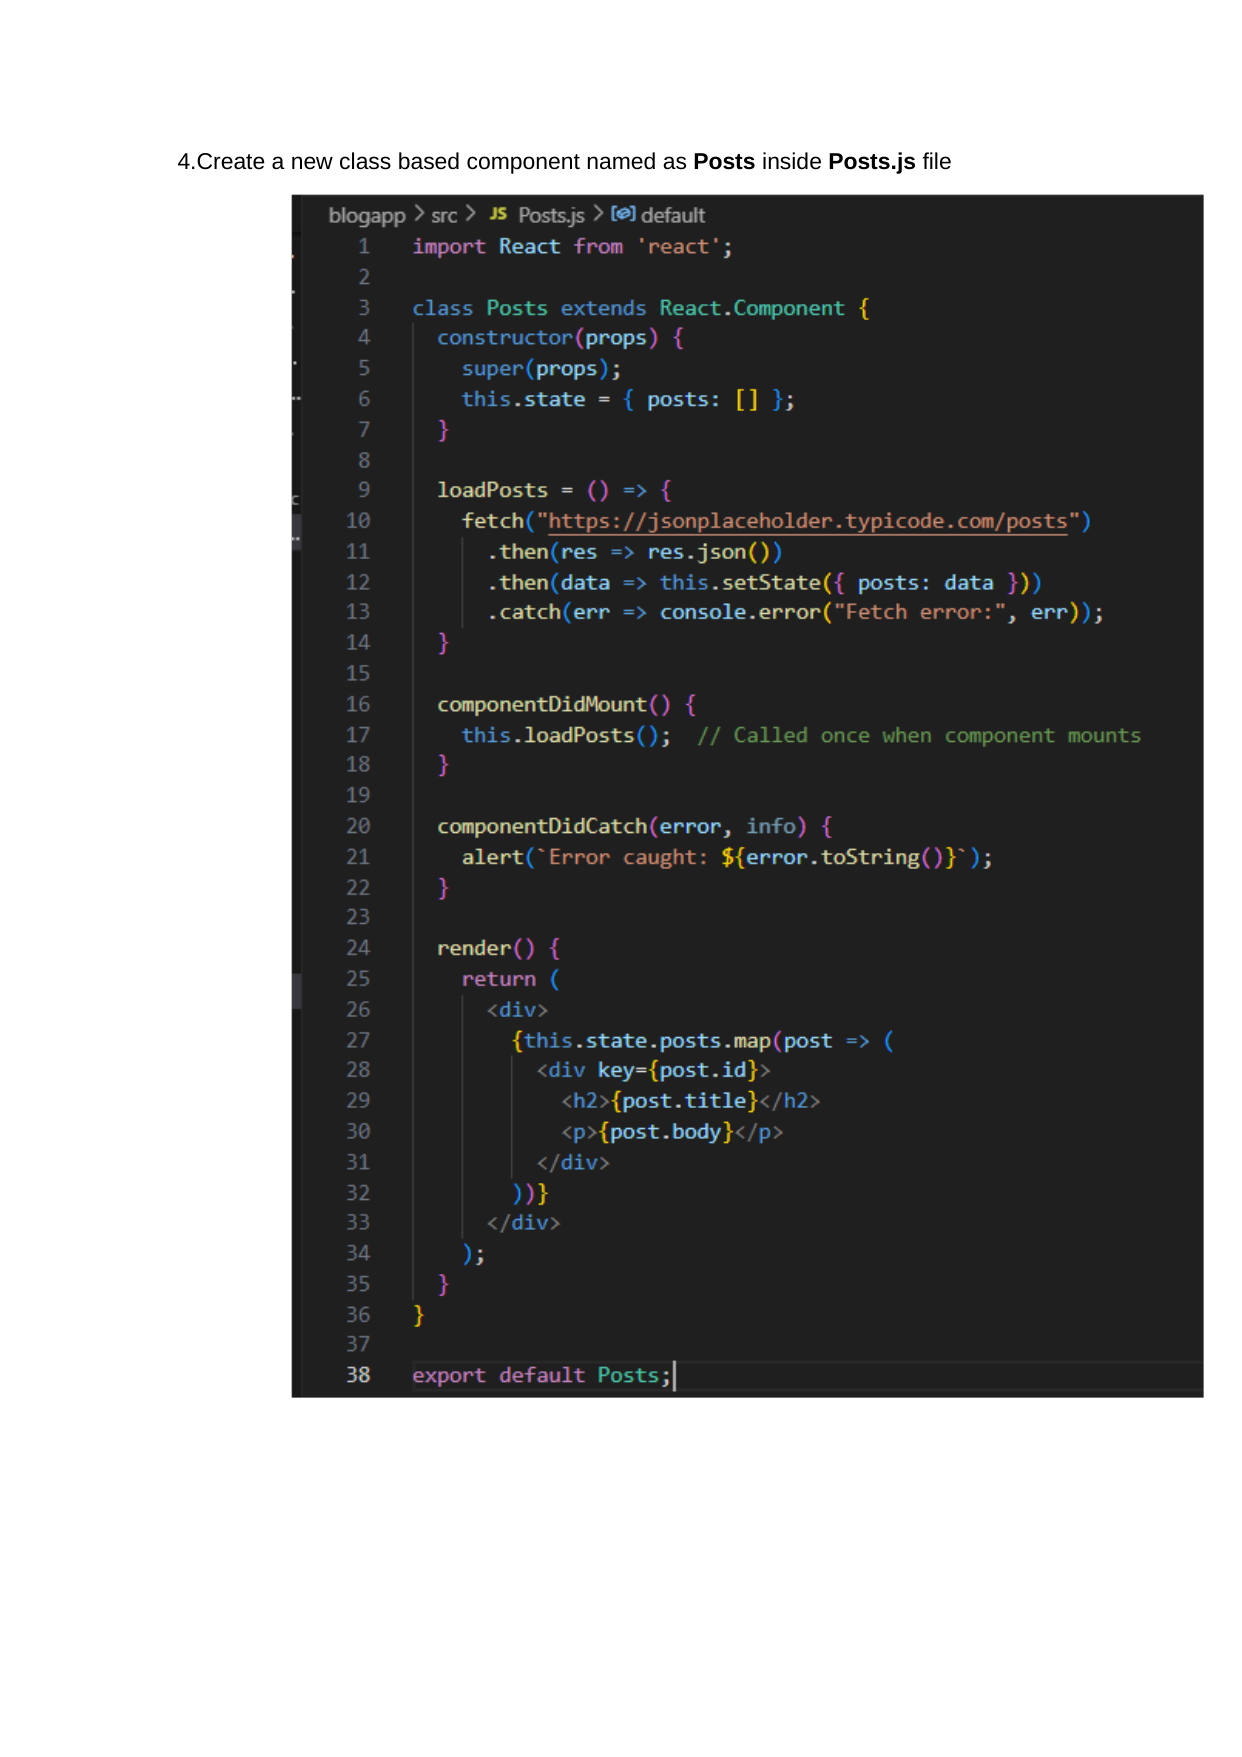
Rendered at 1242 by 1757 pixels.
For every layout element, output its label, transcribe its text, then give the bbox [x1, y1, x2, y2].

picture [289, 193, 1207, 1401]
text 4.Create a new class based component named as Posts inside Posts.js file [177, 148, 1094, 174]
